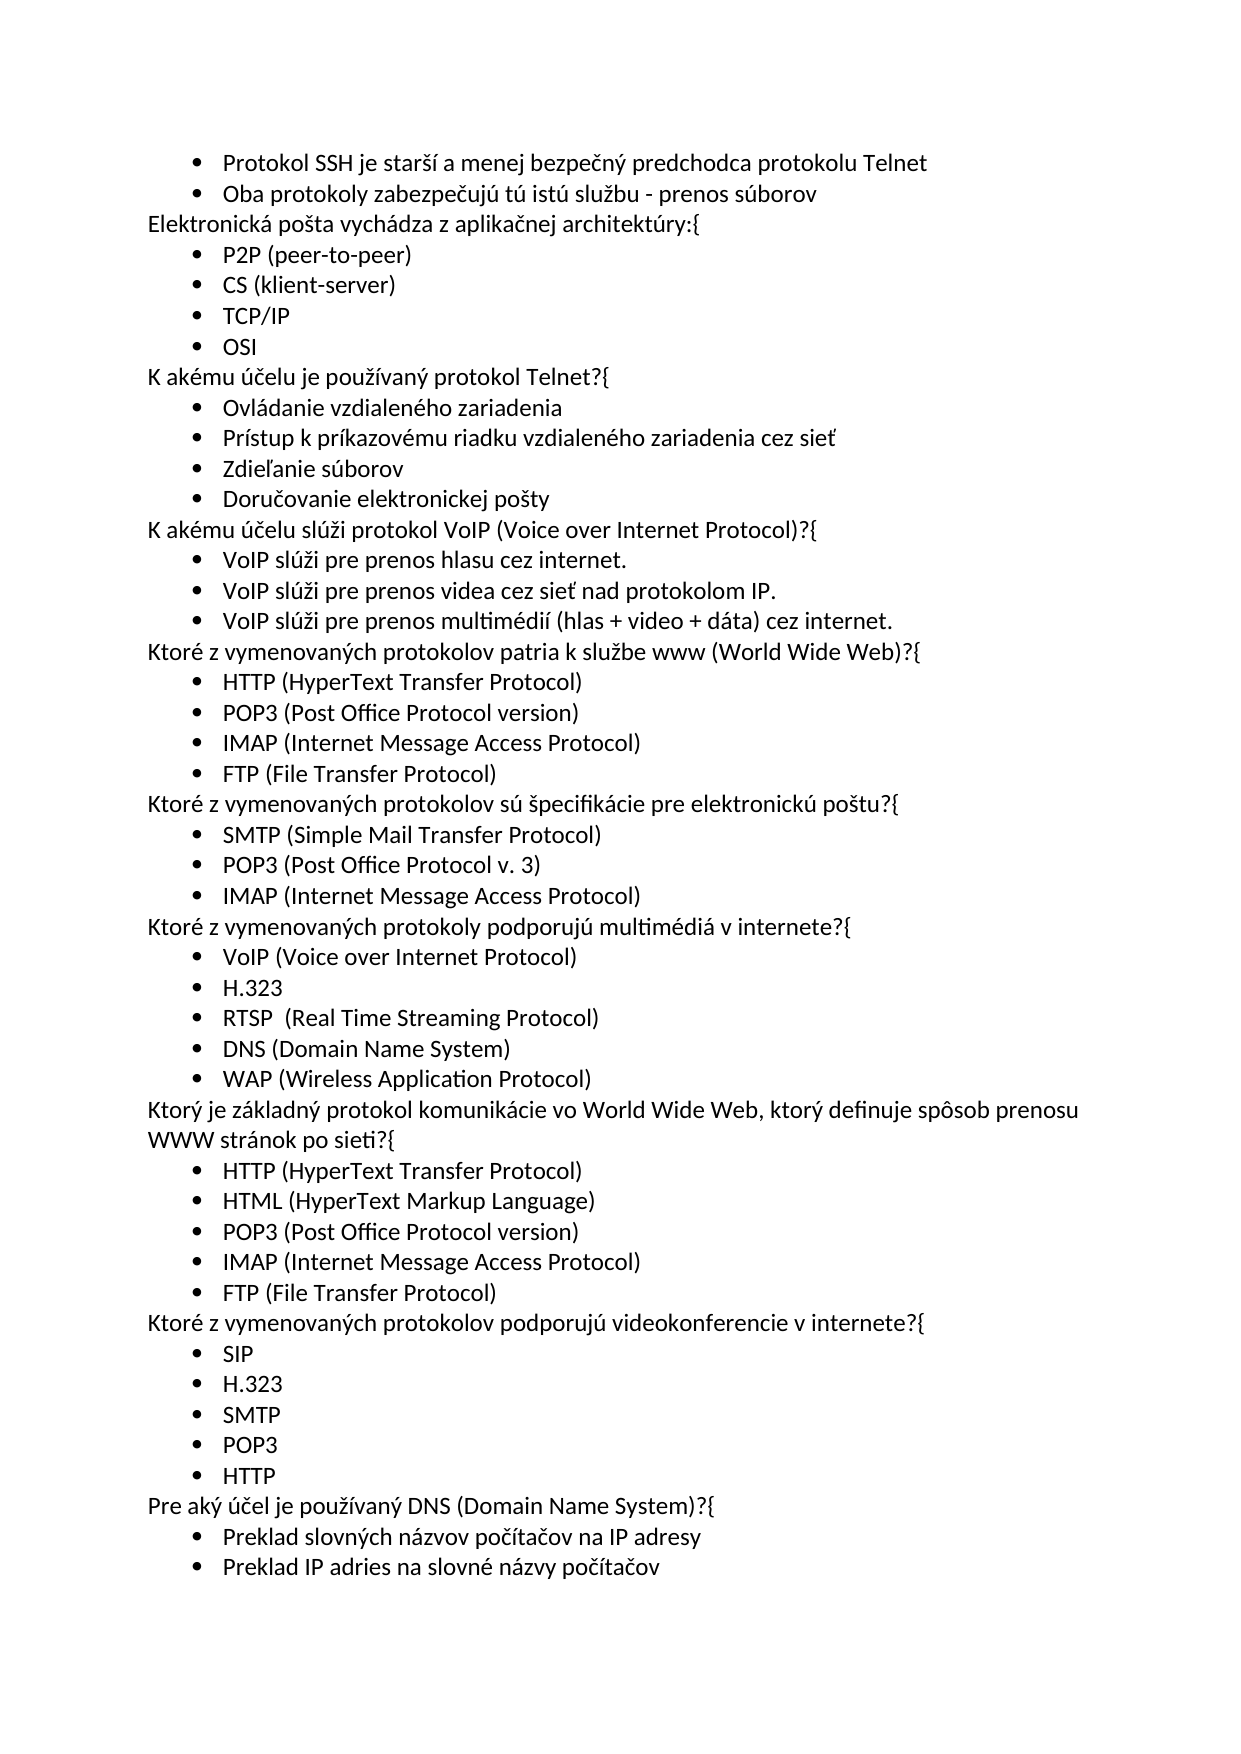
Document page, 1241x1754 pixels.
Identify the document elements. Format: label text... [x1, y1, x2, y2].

list Oba protokoly zabezpečujú tú istú službu - prenos súborov [193, 178, 1093, 209]
list IMAP (Internet Message Access Protocol) [193, 880, 1093, 911]
text Ktorý je základný protokol komunikácie vo World Wide Web, ktorý definuje spôsob prenosu WWW stránok po sieti?{ [148, 1094, 1093, 1155]
list HTTP [193, 1460, 1093, 1491]
text Ktoré z vymenovaných protokolov patria k službe www (World Wide Web)?{ [148, 636, 1093, 666]
text Ktoré z vymenovaných protokolov sú špecifikácie pre elektronickú poštu?{ [148, 788, 1093, 819]
list WAP (Wireless Application Protocol) [193, 1063, 1093, 1094]
list FTP (File Transfer Protocol) [193, 1277, 1093, 1307]
list Prístup k príkazovému riadku vzdialeného zariadenia cez sieť [193, 422, 1093, 453]
list Preklad slovných názvov počítačov na IP adresy [193, 1521, 1093, 1552]
text K akému účelu je používaný protokol Telnet?{ [148, 361, 1093, 392]
text Ktoré z vymenovaných protokolov podporujú videokonferencie v internete?{ [148, 1307, 1093, 1338]
list Preklad IP adries na slovné názvy počítačov [193, 1552, 1093, 1582]
list Protokol SSH je starší a menej bezpečný predchodca protokolu Telnet [193, 148, 1093, 178]
list POP3 (Post Office Protocol v. 3) [193, 849, 1093, 880]
text K akému účelu slúži protokol VoIP (Voice over Internet Protocol)?{ [148, 514, 1093, 544]
list CS (klient-server) [193, 270, 1093, 300]
list POP3 [193, 1429, 1093, 1460]
list VoIP slúži pre prenos hlasu cez internet. [193, 544, 1093, 575]
list VoIP slúži pre prenos videa cez sieť nad protokolom IP. [193, 575, 1093, 605]
list HTTP (HyperText Transfer Protocol) [193, 666, 1093, 697]
text Ktoré z vymenovaných protokoly podporujú multimédiá v internete?{ [148, 911, 1093, 941]
list VoIP (Voice over Internet Protocol) [193, 941, 1093, 972]
text Pre aký účel je používaný DNS (Domain Name System)?{ [148, 1491, 1093, 1521]
list IMAP (Internet Message Access Protocol) [193, 727, 1093, 758]
list SMTP (Simple Mail Transfer Protocol) [193, 819, 1093, 849]
list OSI [193, 331, 1093, 361]
list Ovládanie vzdialeného zariadenia [193, 392, 1093, 422]
list P2P (peer-to-peer) [193, 239, 1093, 270]
list IMAP (Internet Message Access Protocol) [193, 1246, 1093, 1277]
list POP3 (Post Office Protocol version) [193, 697, 1093, 727]
list Doručovanie elektronickej pošty [193, 483, 1093, 514]
list FTP (File Transfer Protocol) [193, 758, 1093, 788]
list HTML (HyperText Markup Language) [193, 1185, 1093, 1216]
list SMTP [193, 1399, 1093, 1429]
list RTSP (Real Time Streaming Protocol) [193, 1002, 1093, 1033]
list TCP/IP [193, 300, 1093, 331]
list SIP [193, 1338, 1093, 1368]
list Zdieľanie súborov [193, 453, 1093, 483]
list H.323 [193, 1368, 1093, 1399]
text Elektronická pošta vychádza z aplikačnej architektúry:{ [148, 209, 1093, 239]
list POP3 (Post Office Protocol version) [193, 1216, 1093, 1246]
list VoIP slúži pre prenos multimédií (hlas + video + dáta) cez internet. [193, 605, 1093, 636]
list DNS (Domain Name System) [193, 1033, 1093, 1063]
list H.323 [193, 972, 1093, 1002]
list HTTP (HyperText Transfer Protocol) [193, 1155, 1093, 1185]
